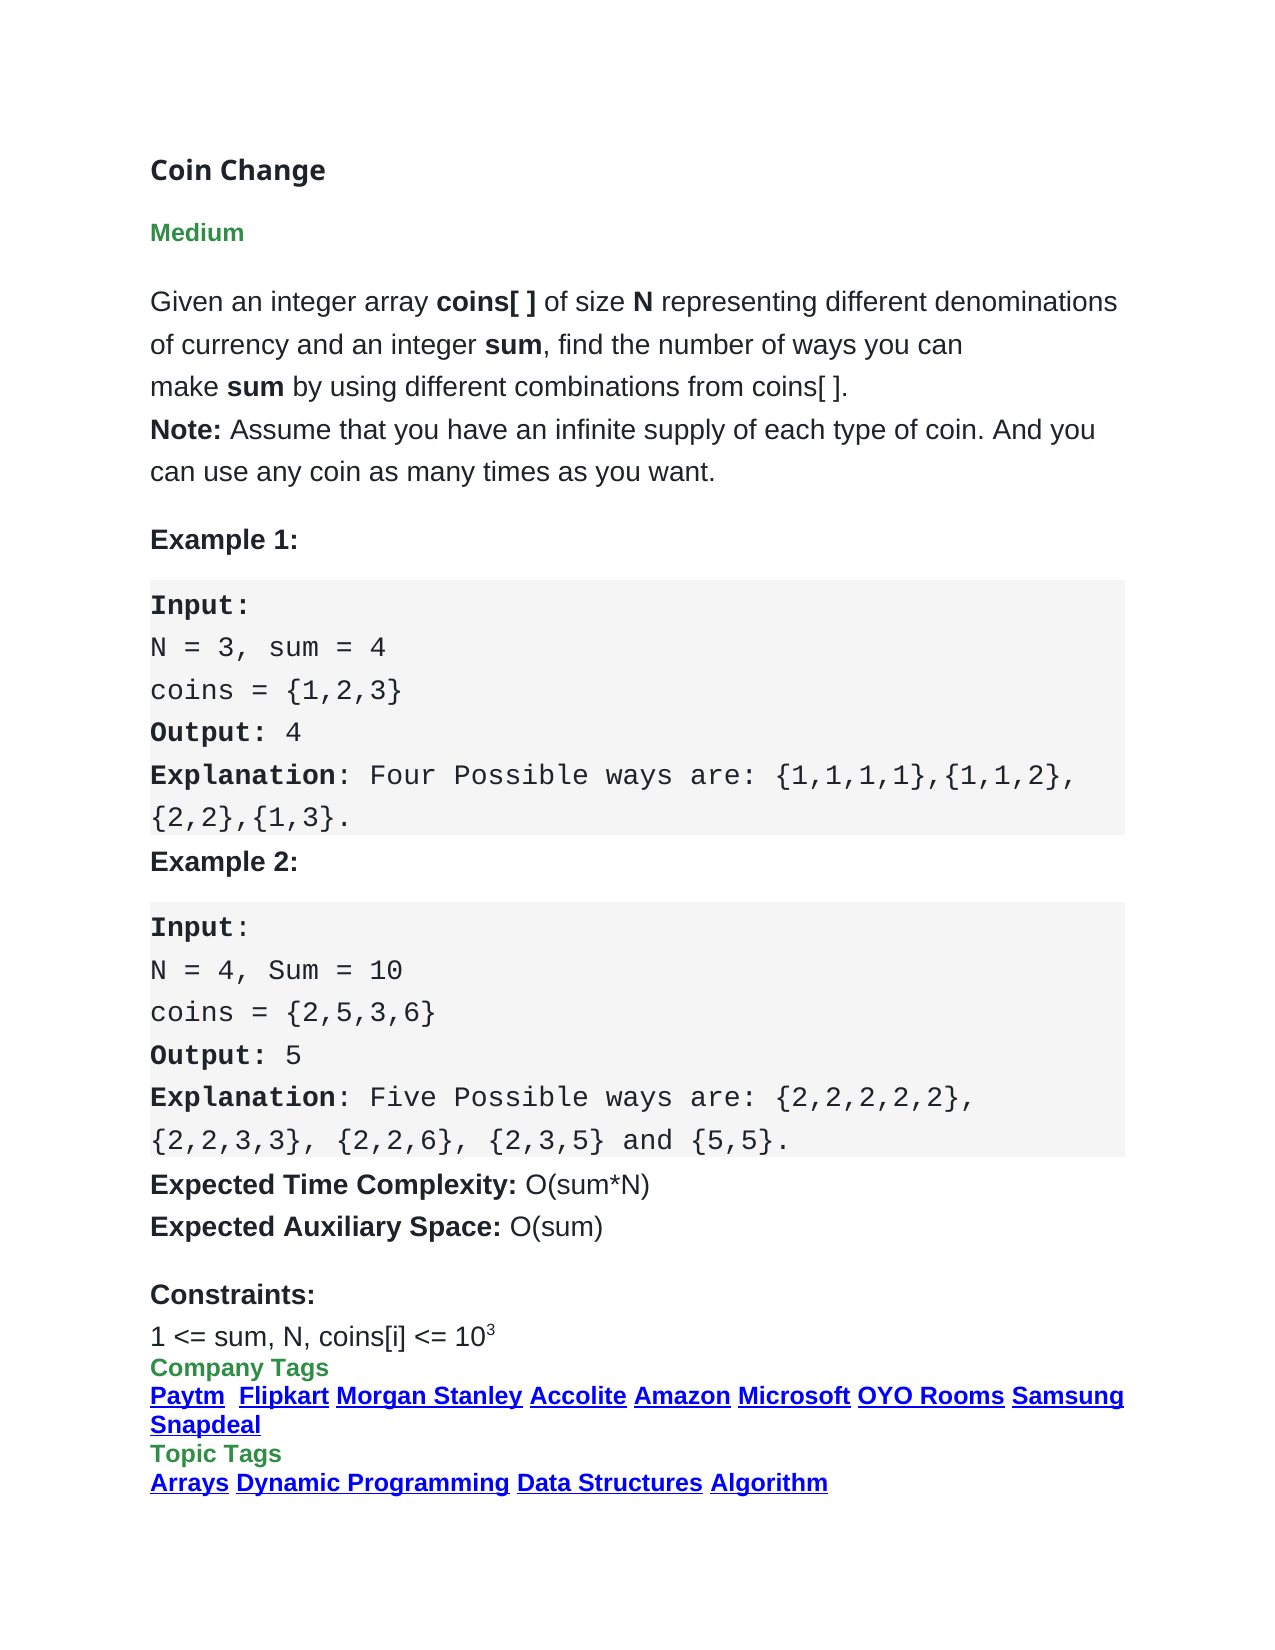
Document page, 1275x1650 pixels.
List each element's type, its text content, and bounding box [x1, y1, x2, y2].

text Coin Change [150, 150, 1125, 188]
text Arrays Dynamic Programming Data Structures Algorithm [150, 1467, 1125, 1496]
text Constraints: 1 <= sum, N, coins[i] <= 103 [150, 1267, 1125, 1352]
text Explanation: Five Possible ways are: {2,2,2,2,2}, {2,2,3,3}, {2,2,6}, {2,3,5} and {5,5}. [150, 1072, 1125, 1157]
text coins = {2,5,3,6} [150, 987, 1125, 1030]
text N = 3, sum = 4 [150, 622, 1125, 665]
text Expected Time Complexity: O(sum*N) Expected Auxiliary Space: O(sum) [150, 1157, 1125, 1242]
text Paytm Flipkart Morgan Stanley Accolite Amazon Microsoft OYO Rooms Samsung Snapdeal [150, 1381, 1125, 1439]
text Example 1: [150, 512, 1125, 555]
text N = 4, Sum = 10 [150, 945, 1125, 987]
text coins = {1,2,3} [150, 665, 1125, 707]
text Output: 5 [150, 1030, 1125, 1072]
text Explanation: Four Possible ways are: {1,1,1,1},{1,1,2},{2,2},{1,3}. [150, 750, 1125, 835]
text Output: 4 [150, 707, 1125, 750]
text Company Tags [150, 1352, 1125, 1381]
text Input: [150, 902, 1125, 945]
text Given an integer array coins[ ] of size N representing different denominations of currency and an integer sum, find the number of ways you can make sum by using different combinations from coins[ ]. Note: Assume that you have an infinite supply of each type of coin. And you can use any coin as many times as you want. [150, 275, 1125, 487]
text Topic Tags [150, 1439, 1125, 1467]
text Input: [150, 580, 1125, 622]
text Medium [150, 217, 1125, 246]
text Example 2: [150, 835, 1125, 877]
